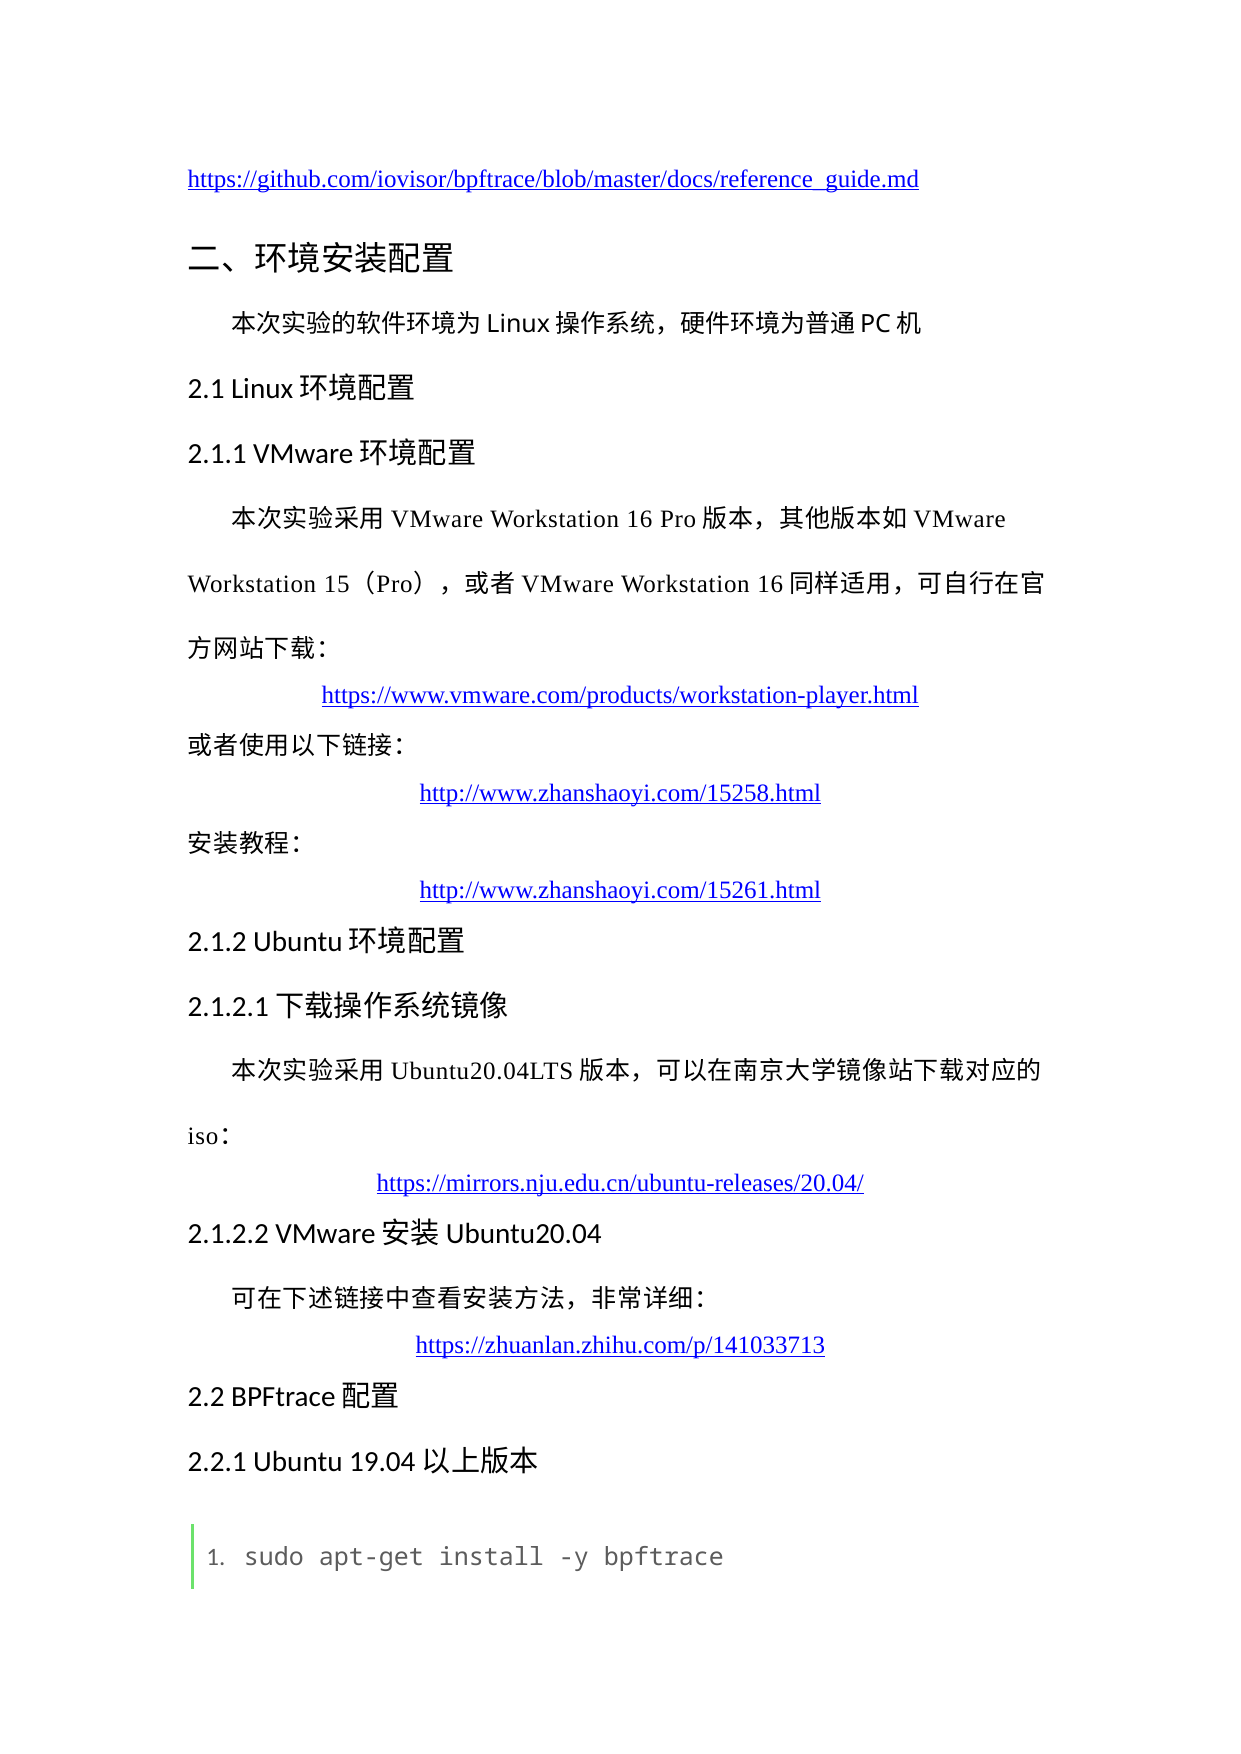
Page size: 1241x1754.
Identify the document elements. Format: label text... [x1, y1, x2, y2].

text http://www.zhanshaoyi.com/15261.html [187, 874, 1053, 906]
text 2.1.2.2 VMware安装Ubuntu20.04 [187, 1199, 1053, 1264]
text 本次实验采用Ubuntu20.04LTS版本，可以在南京大学镜像站下载对应的iso： [187, 1036, 1053, 1166]
text 2.2.1 Ubuntu 19.04以上版本 [187, 1426, 1053, 1491]
text 或者使用以下链接： [187, 711, 1053, 776]
list 环境安装配置 [144, 224, 1053, 289]
text 本次实验采用VMware Workstation 16 Pro版本，其他版本如VMware Workstation 15（Pro），或者VMware Workstation 16同样适用，可自行在官方网站下载： [187, 484, 1053, 679]
text 2.1.2.1 下载操作系统镜像 [187, 971, 1053, 1036]
text 2.1 Linux环境配置 [187, 354, 1053, 419]
text 2.1.2 Ubuntu环境配置 [187, 906, 1053, 971]
text 可在下述链接中查看安装方法，非常详细： [187, 1264, 1053, 1329]
text http://www.zhanshaoyi.com/15258.html [187, 776, 1053, 809]
text 安装教程： [187, 809, 1053, 874]
text https://mirrors.nju.edu.cn/ubuntu-releases/20.04/ [187, 1166, 1053, 1199]
text 2.2 BPFtrace配置 [187, 1361, 1053, 1426]
text 本次实验的软件环境为Linux操作系统，硬件环境为普通PC机 [187, 289, 1053, 354]
text https://zhuanlan.zhihu.com/p/141033713 [187, 1329, 1053, 1361]
list https://github.com/iovisor/bpftrace/blob/master/docs/reference_guide.md [187, 162, 1053, 194]
text https://www.vmware.com/products/workstation-player.html [187, 679, 1053, 711]
list sudo apt-get install -y bpftrace [194, 1524, 1053, 1589]
text 2.1.1 VMware环境配置 [187, 419, 1053, 484]
